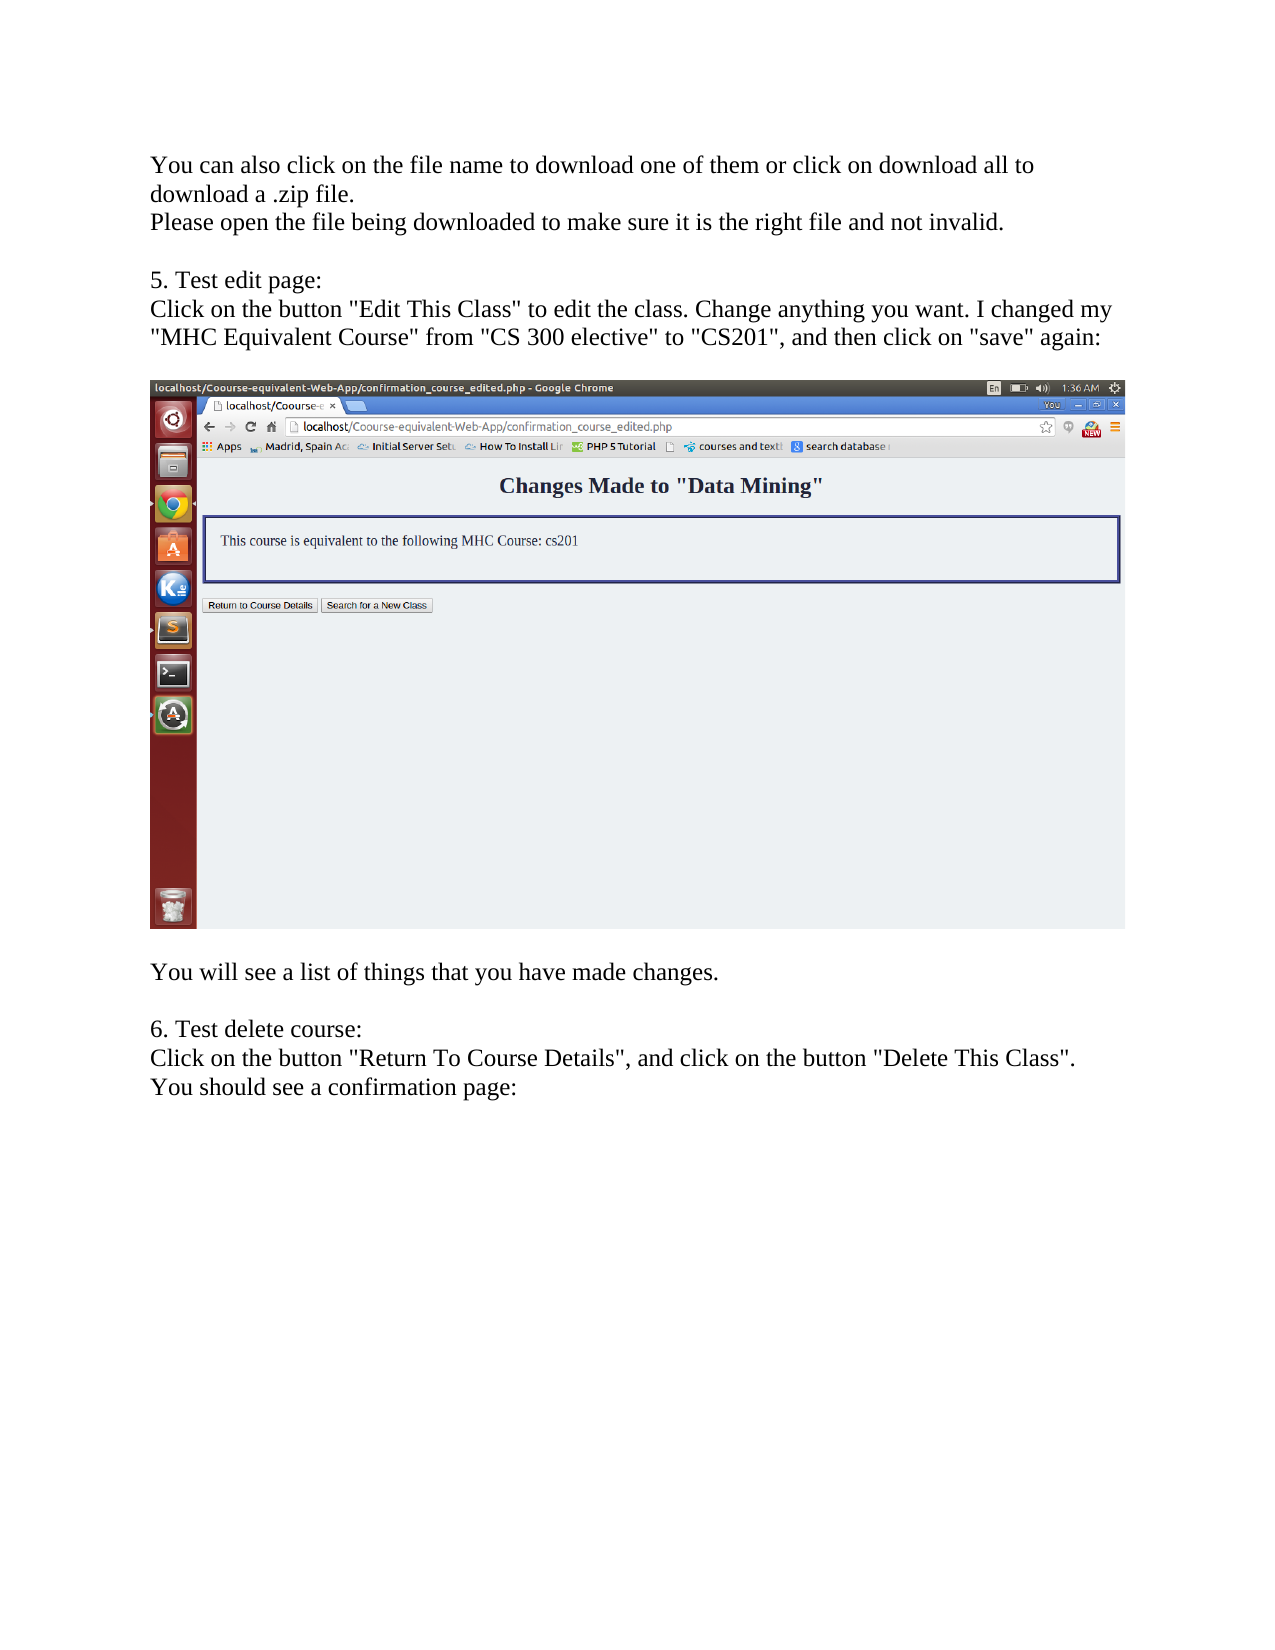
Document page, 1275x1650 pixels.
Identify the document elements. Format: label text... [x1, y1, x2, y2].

text Click on the button "Return To Course Details", and click on the button "Delete This Class". You should see a confirmation page: [150, 1043, 1125, 1101]
text You will see a list of things that you have made changes. [150, 957, 1125, 986]
text Click on the button "Edit This Class" to edit the class. Change anything you want. I changed my "MHC Equivalent Course" from "CS 300 elective" to "CS201", and then click on "save" again: [150, 294, 1125, 351]
picture [150, 380, 1125, 929]
text 5. Test edit page: [150, 265, 1125, 294]
text 6. Test delete course: [150, 1014, 1125, 1043]
text Please open the file being downloaded to make sure it is the right file and not invalid. [150, 207, 1125, 236]
text You can also click on the file name to download one of them or click on download all to download a .zip file. [150, 150, 1125, 207]
